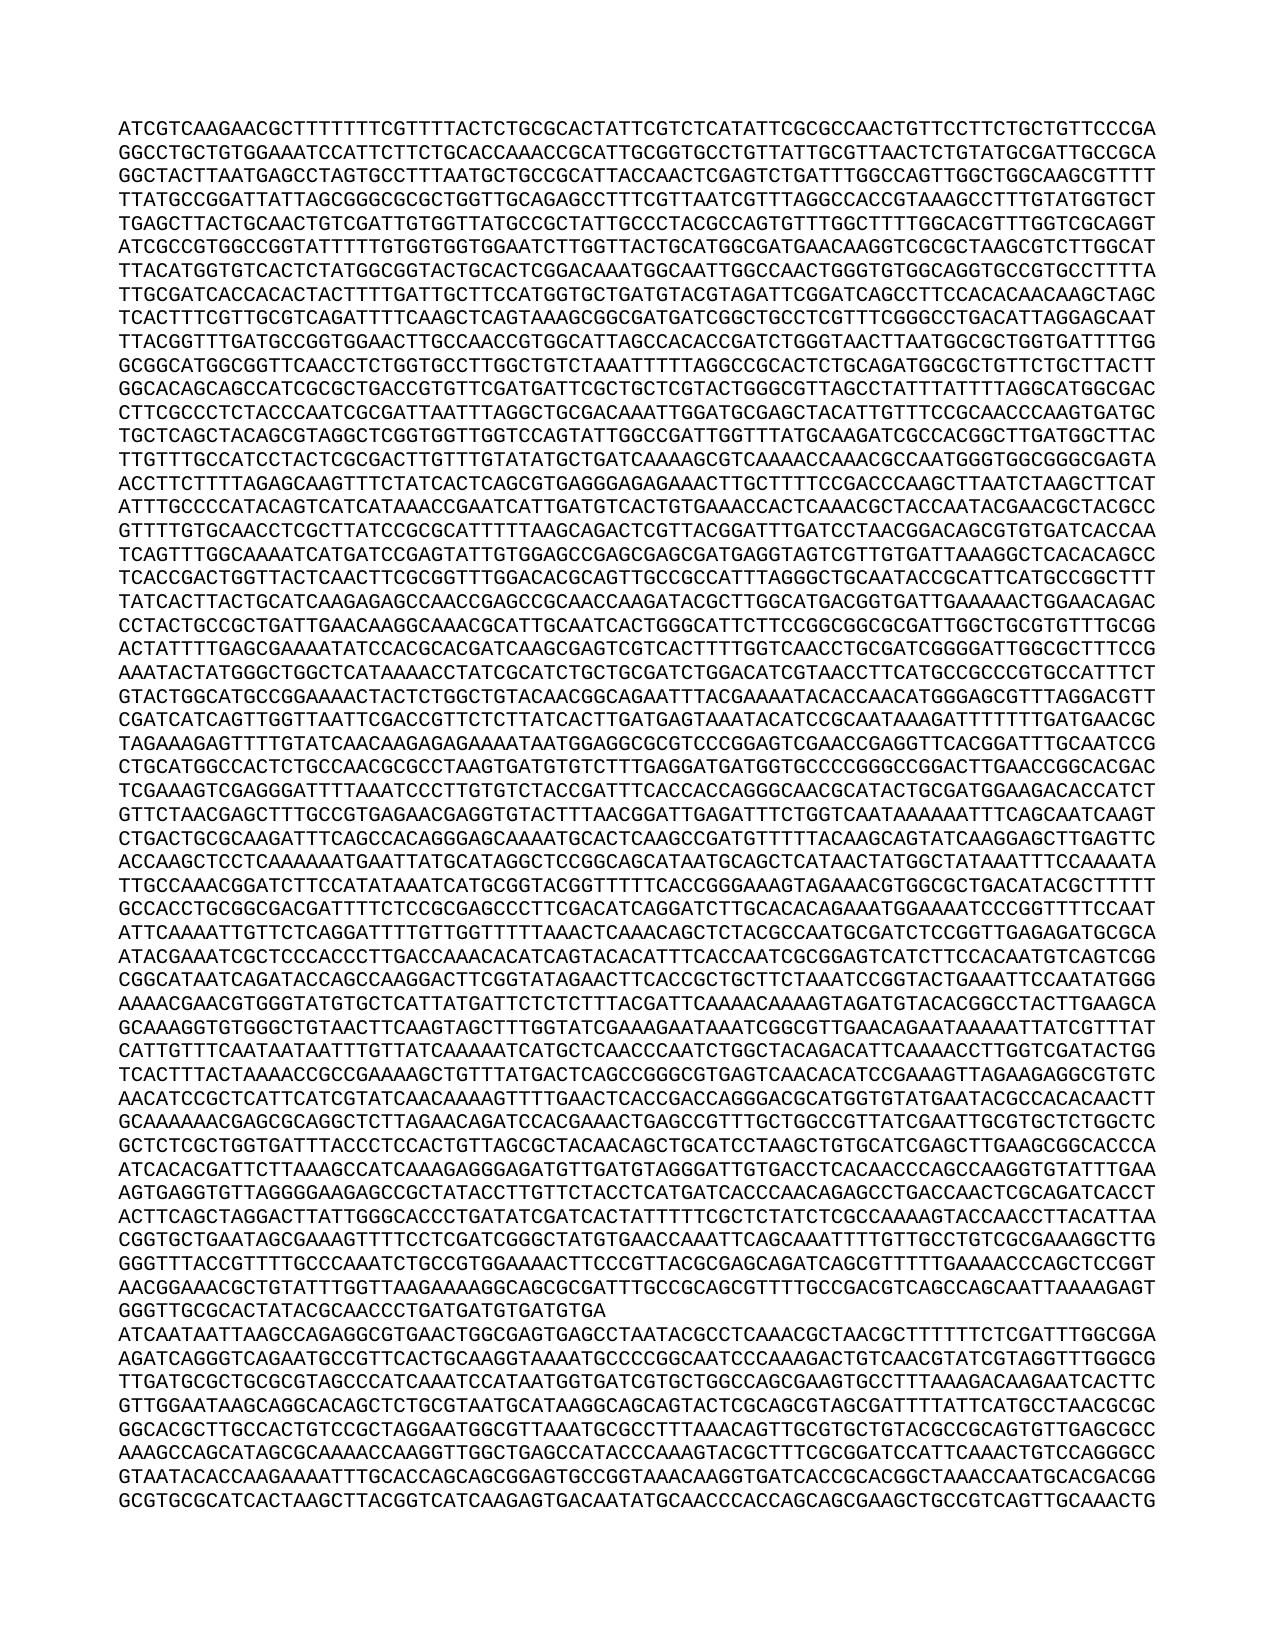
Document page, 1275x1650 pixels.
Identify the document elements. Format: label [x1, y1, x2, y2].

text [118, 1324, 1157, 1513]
text [118, 118, 1157, 1324]
